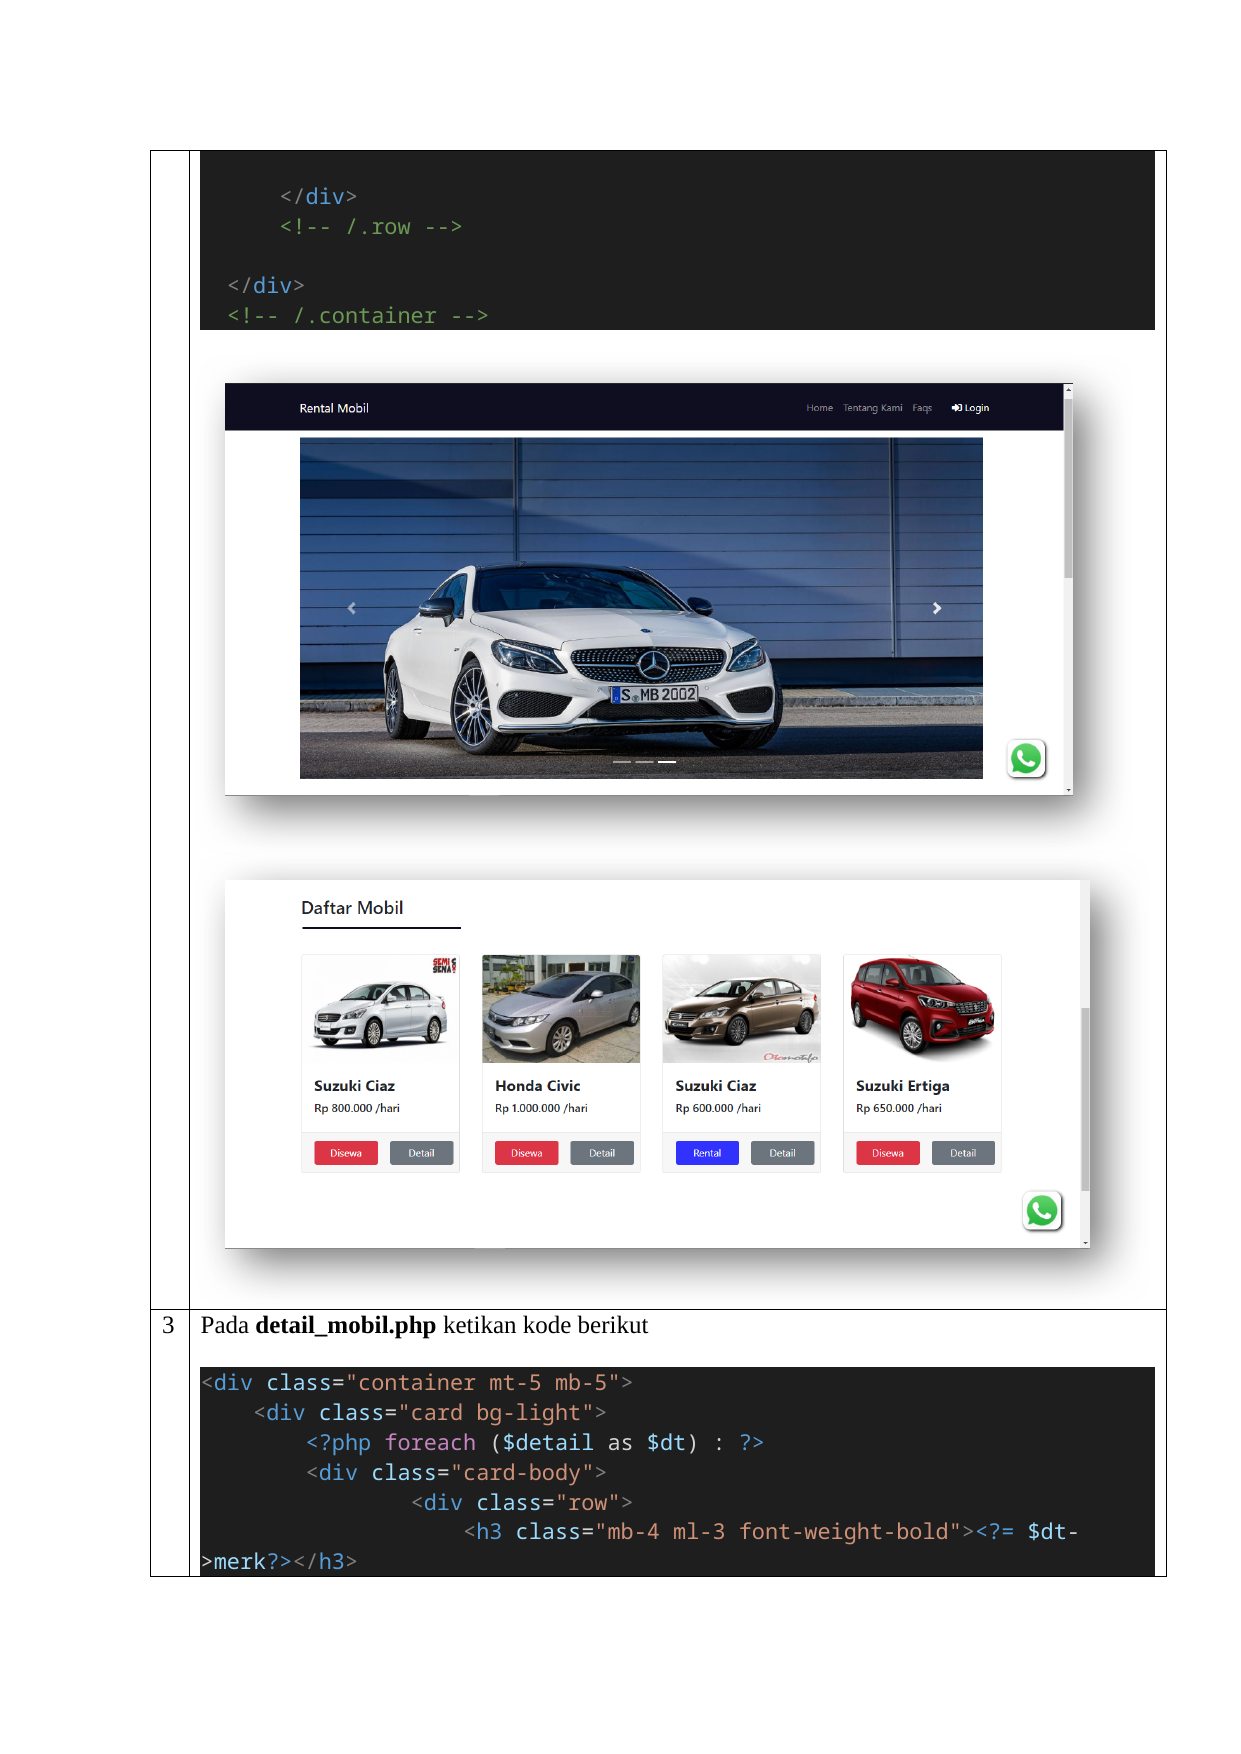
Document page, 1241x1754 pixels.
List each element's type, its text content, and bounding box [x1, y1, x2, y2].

picture [225, 880, 1090, 1249]
picture [225, 383, 1073, 796]
table_cell 3 [151, 1310, 189, 1576]
table_cell 2 [151, 151, 189, 1309]
